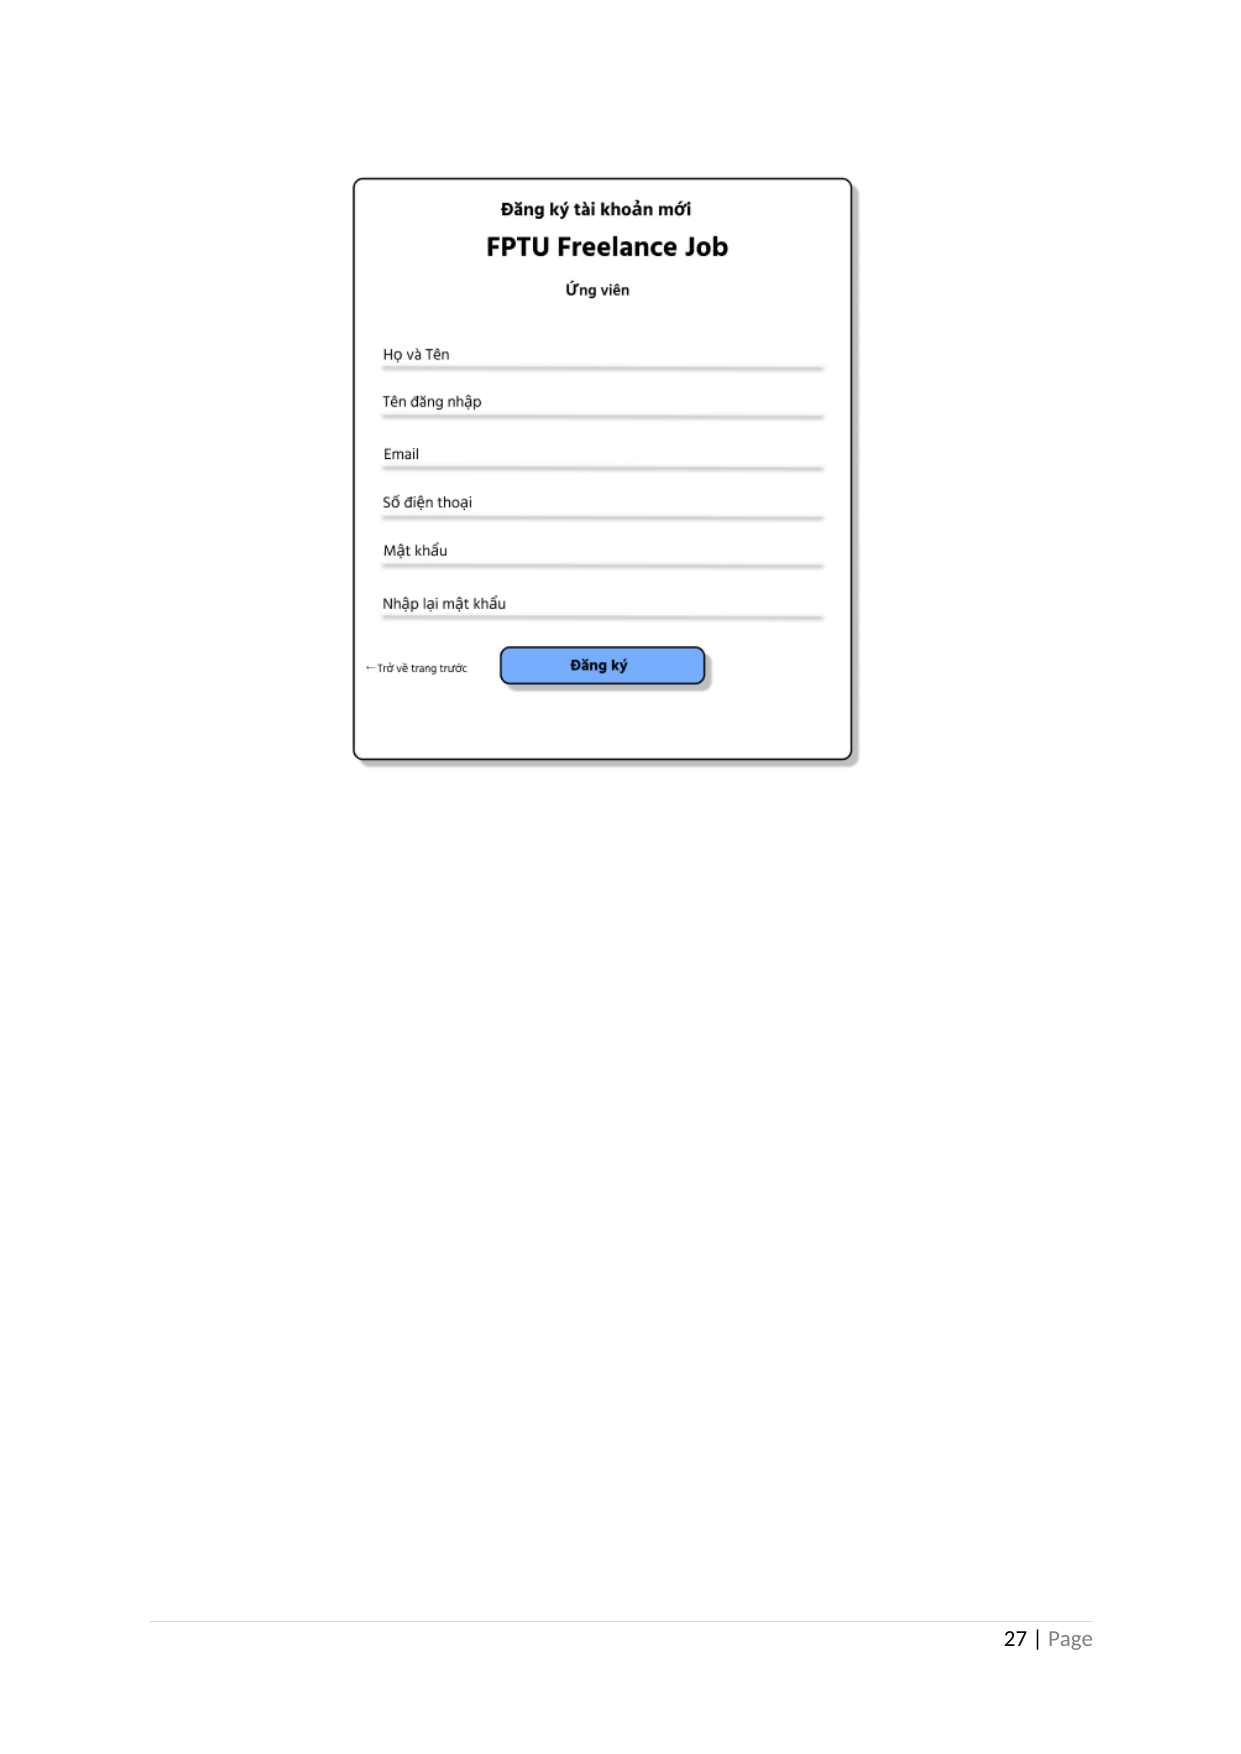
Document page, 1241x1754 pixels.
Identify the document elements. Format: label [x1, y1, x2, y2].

picture [150, 120, 1093, 848]
